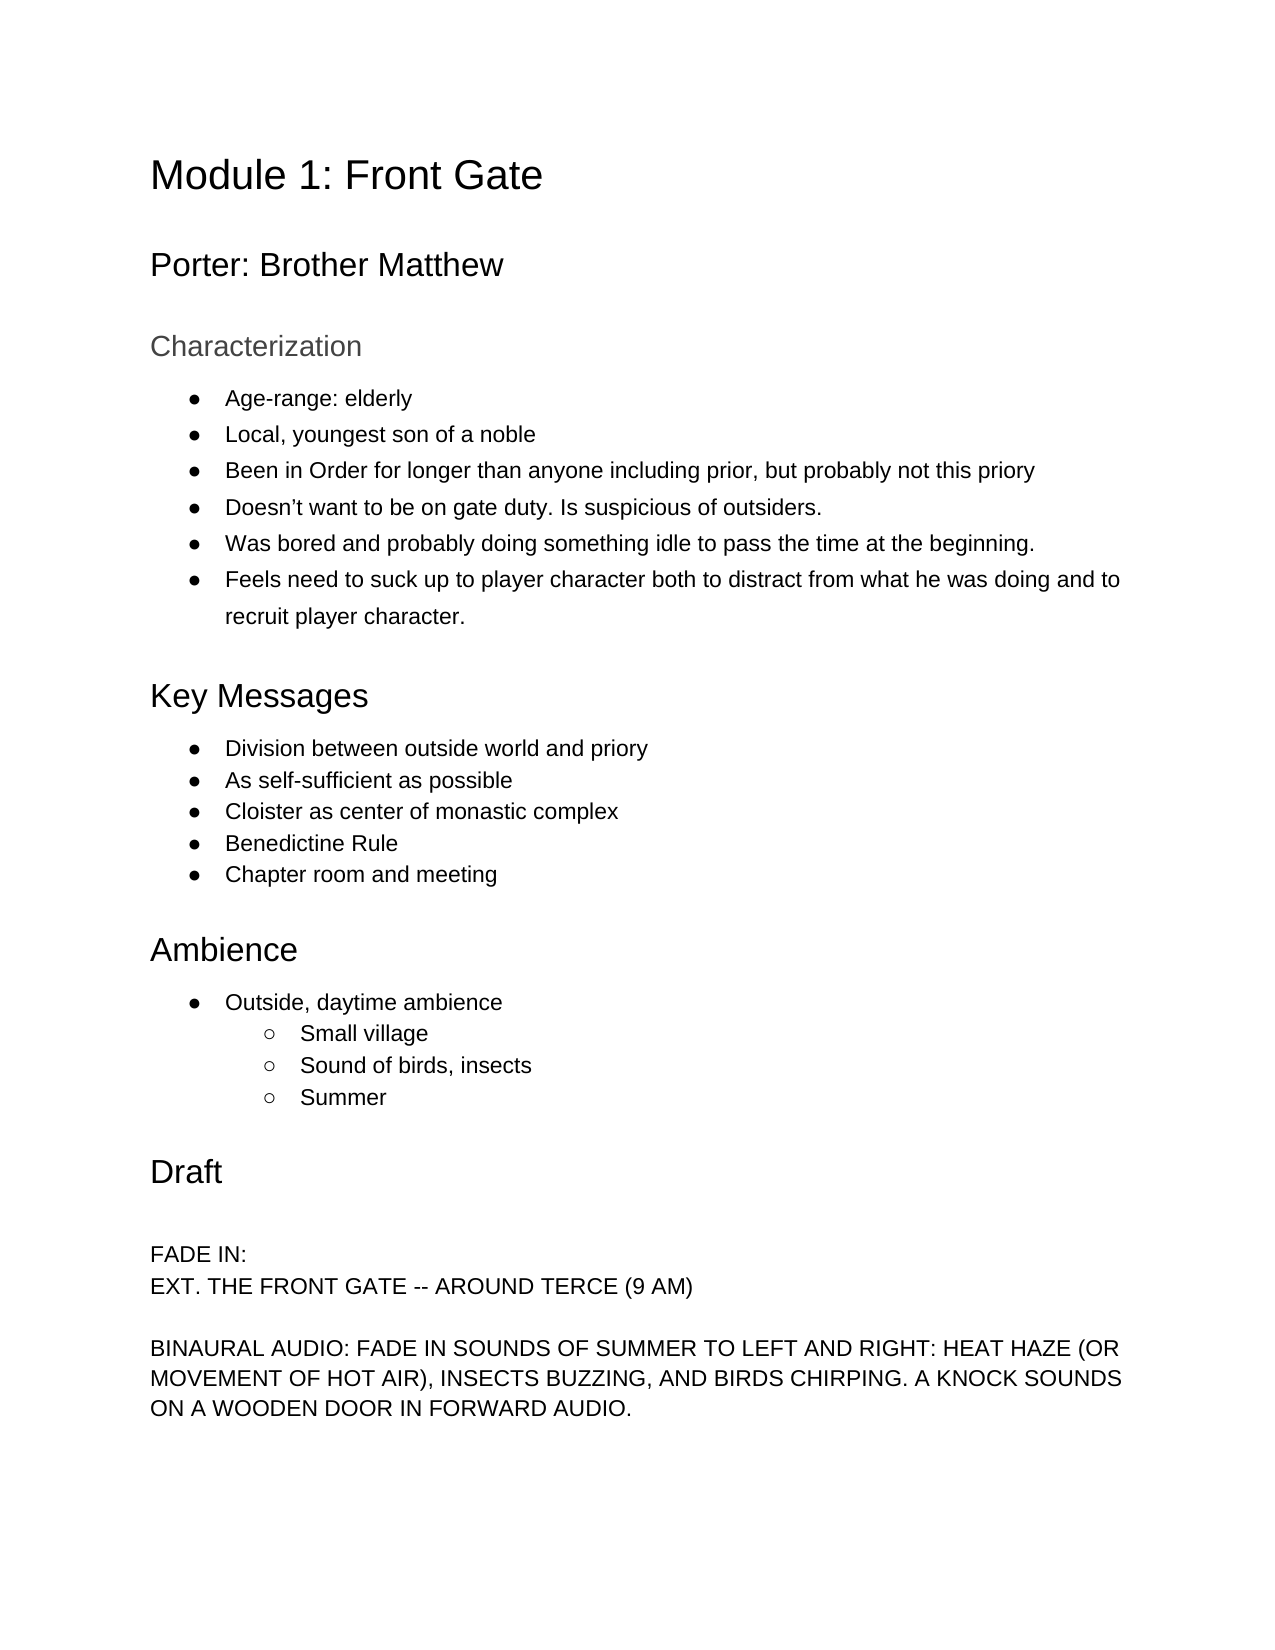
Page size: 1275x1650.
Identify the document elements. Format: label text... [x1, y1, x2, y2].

subtitle Draft [150, 1153, 1125, 1191]
subtitle Been in Order for longer than anyone including prior, but probably not this priory [187, 457, 1125, 483]
subtitle Module 1: Front Gate [150, 150, 1125, 198]
subtitle Feels need to suck up to player character both to distract from what he was doing and to recruit player character. [187, 566, 1125, 629]
list Small village [262, 1020, 1125, 1047]
subtitle Ambience [150, 930, 1125, 969]
list Sound of birds, insects [262, 1052, 1125, 1078]
subtitle Doesn’t want to be on gate duty. Is suspicious of outsiders. [187, 493, 1125, 520]
text BINAURAL AUDIO: FADE IN SOUNDS OF SUMMER TO LEFT AND RIGHT: HEAT HAZE (OR MOVEMENT OF HOT AIR), INSECTS BUZZING, AND BIRDS CHIRPING. A KNOCK SOUNDS ON A WOODEN DOOR IN FORWARD AUDIO. [150, 1335, 1125, 1421]
text EXT. THE FRONT GATE -- AROUND TERCE (9 AM) [150, 1273, 1125, 1299]
subtitle Characterization [150, 329, 1125, 363]
list Chapter room and meeting [187, 861, 1125, 888]
subtitle Key Messages [150, 676, 1125, 715]
list Benedictine Rule [187, 830, 1125, 856]
subtitle Local, youngest son of a noble [187, 421, 1125, 447]
list Division between outside world and priory [187, 735, 1125, 761]
list As self-sufficient as possible [187, 767, 1125, 793]
list Summer [262, 1083, 1125, 1110]
list Outside, daytime ambience [187, 989, 1125, 1015]
text FADE IN: [150, 1241, 1125, 1268]
list Cloister as center of monastic complex [187, 798, 1125, 824]
subtitle Porter: Brother Matthew [150, 245, 1125, 283]
subtitle Age-range: elderly [187, 384, 1125, 411]
subtitle Was bored and probably doing something idle to pass the time at the beginning. [187, 530, 1125, 556]
